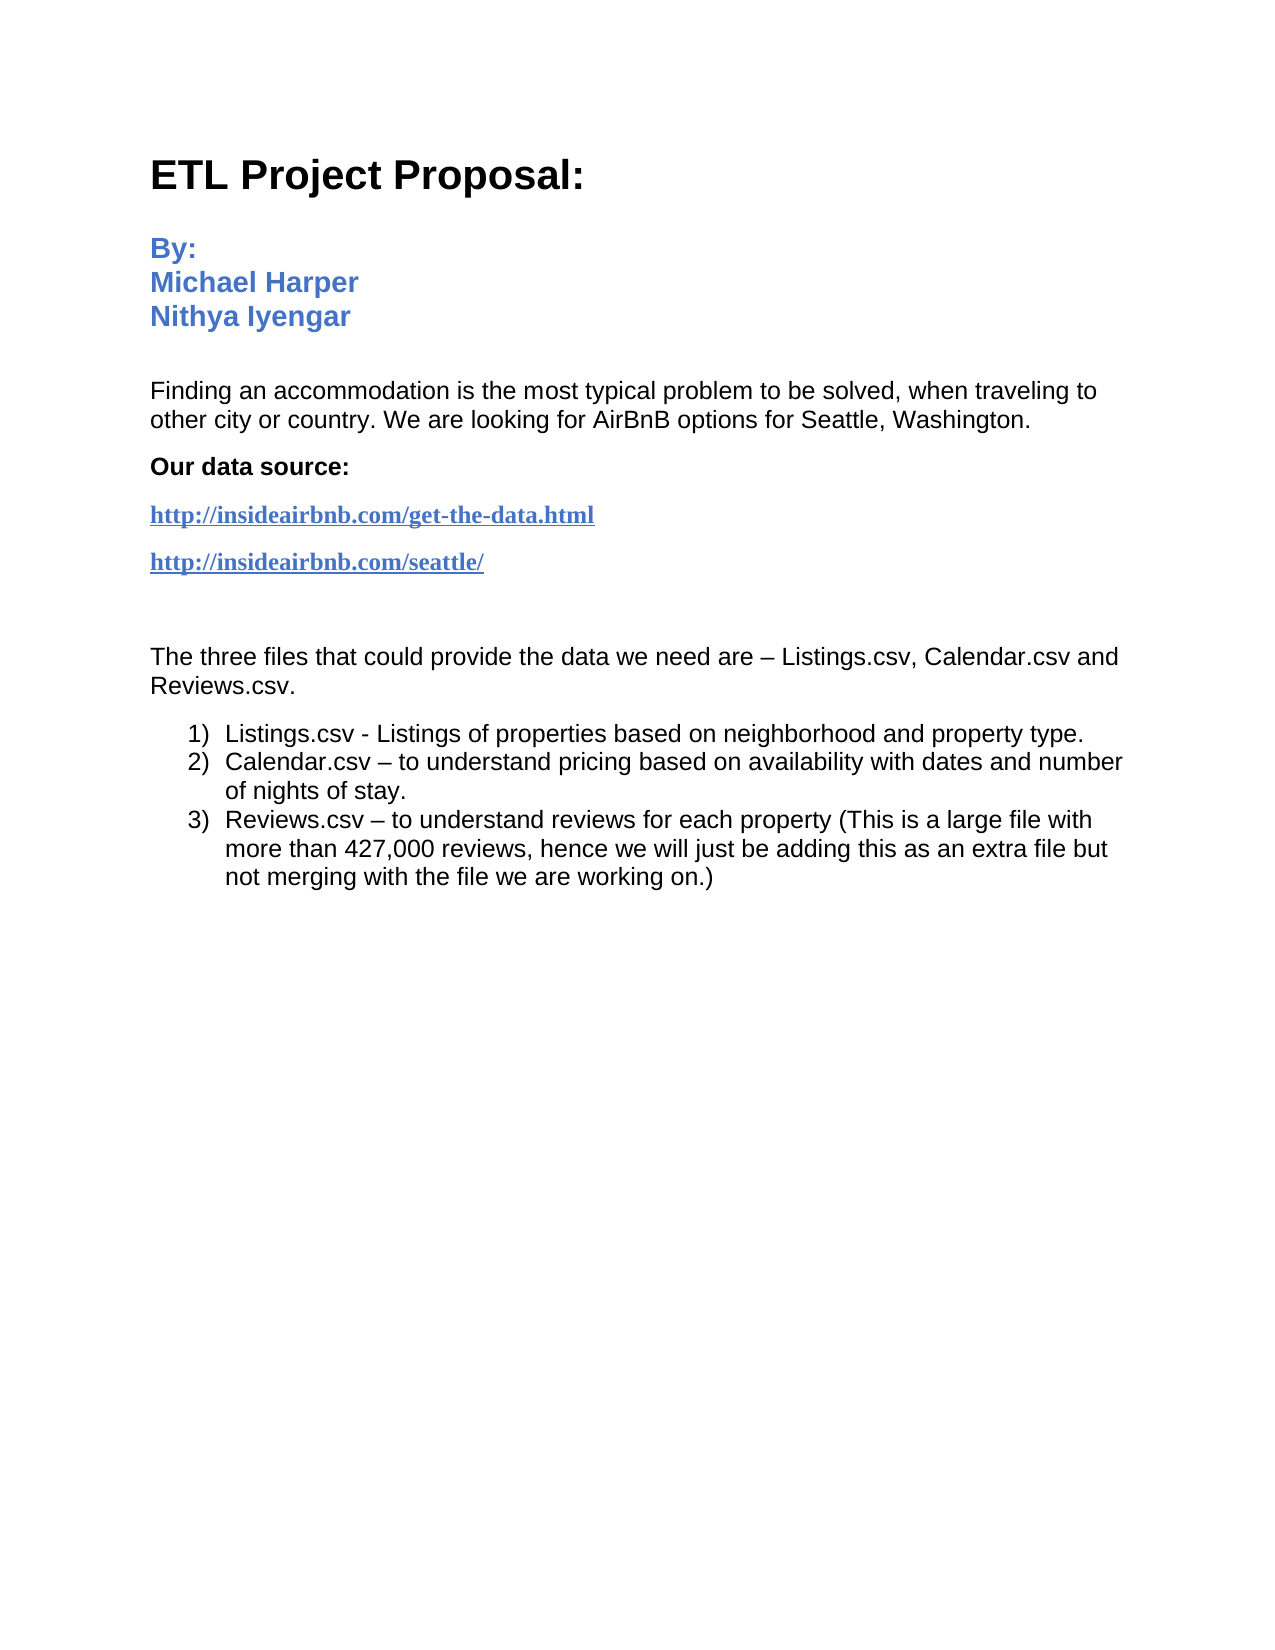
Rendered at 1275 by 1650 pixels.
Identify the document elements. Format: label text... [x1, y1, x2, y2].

text By: [150, 231, 1125, 265]
text http://insideairbnb.com/seattle/ [150, 547, 1125, 576]
list Reviews.csv – to understand reviews for each property (This is a large file with more than 427,000 reviews, hence we will just be adding this as an extra file but not merging with the file we are working on.) [187, 805, 1125, 891]
text Finding an accommodation is the most typical problem to be solved, when traveling to other city or country. We are looking for AirBnB options for Seattle, Washington. [150, 376, 1125, 433]
text Our data source: [150, 452, 1125, 481]
text http://insideairbnb.com/get-the-data.html [150, 500, 1125, 528]
text Michael Harper [150, 265, 1125, 298]
list Calendar.csv – to understand pricing based on availability with dates and number of nights of stay. [187, 747, 1125, 805]
text The three files that could provide the data we need are – Listings.csv, Calendar.csv and Reviews.csv. [150, 642, 1125, 700]
list Listings.csv - Listings of properties based on neighborhood and property type. [187, 718, 1125, 747]
text Nithya Iyengar [150, 298, 1125, 332]
text ETL Project Proposal: [150, 150, 1125, 198]
